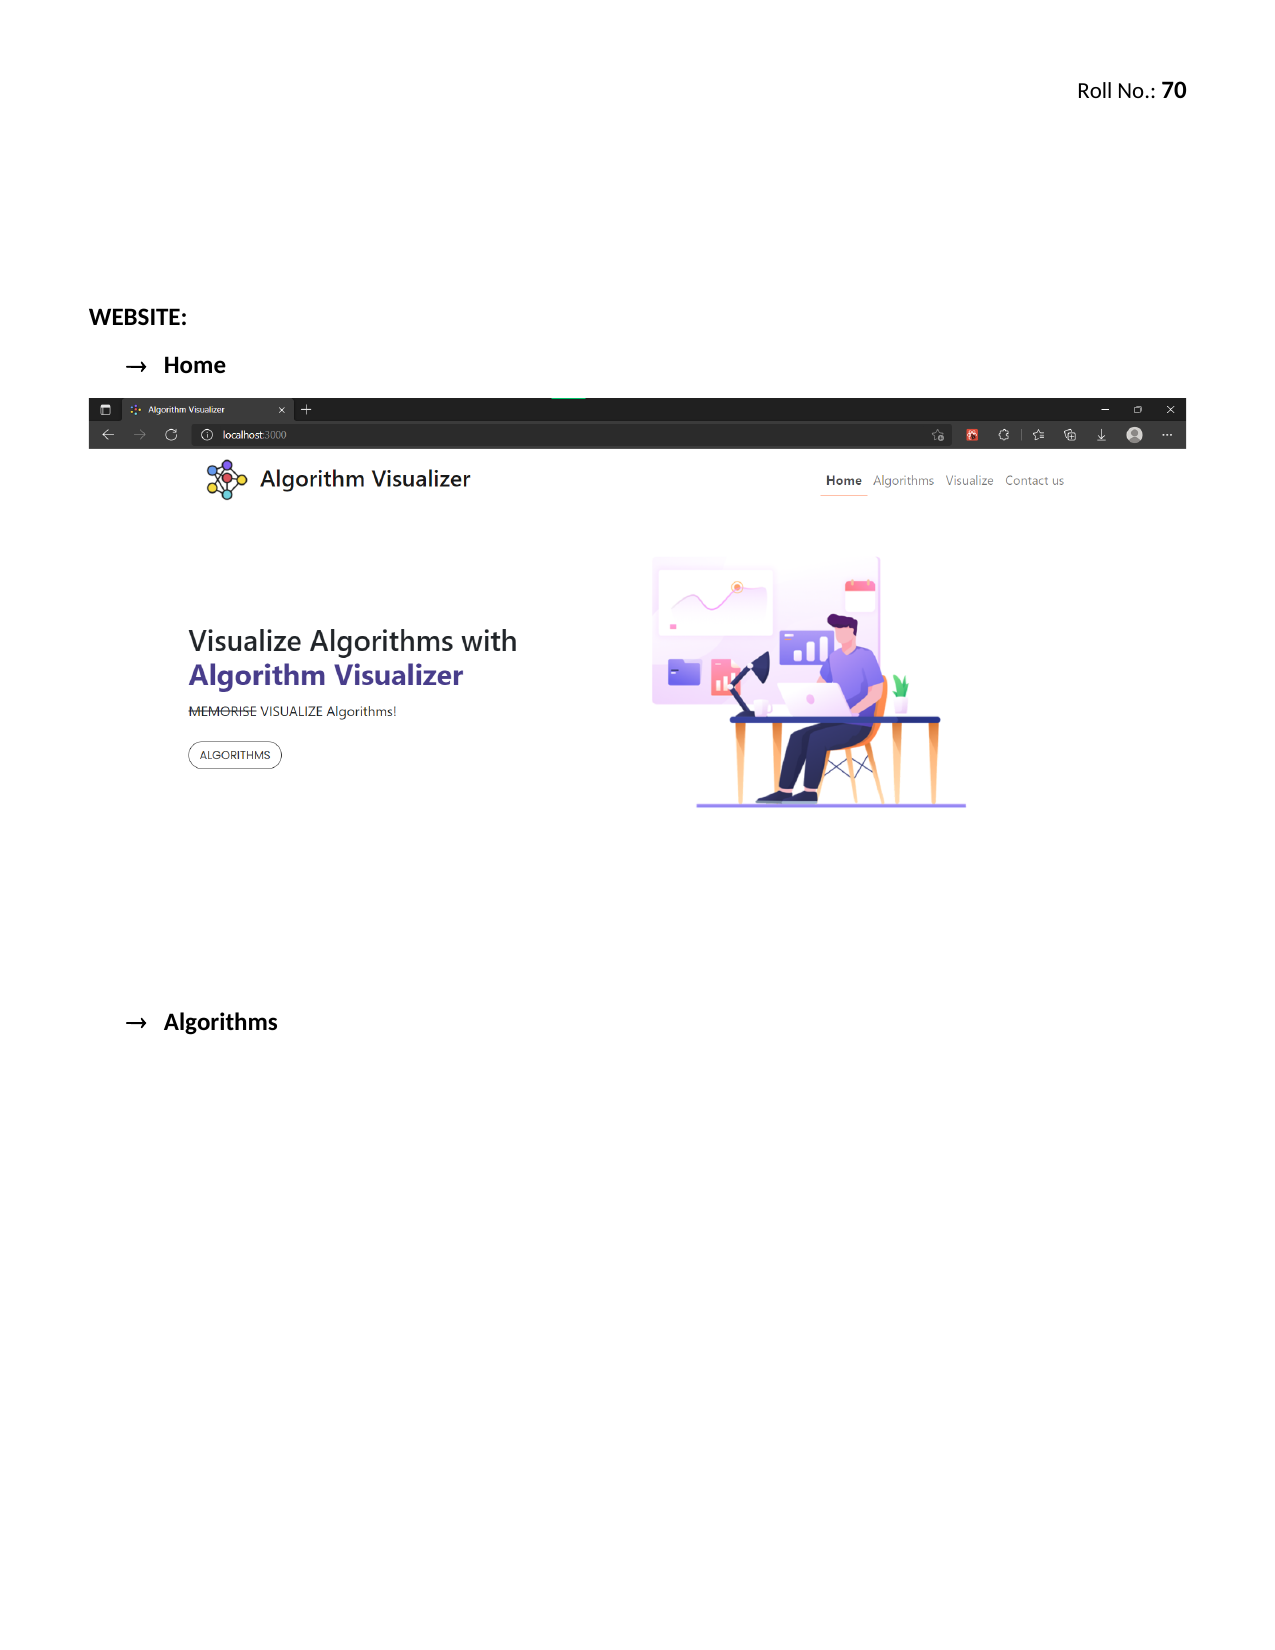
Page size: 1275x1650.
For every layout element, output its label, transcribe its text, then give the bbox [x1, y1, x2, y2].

list Home [126, 350, 1186, 380]
picture [88, 398, 1187, 988]
text WEBSITE: [89, 301, 1186, 331]
list Algorithms [126, 1006, 1186, 1036]
